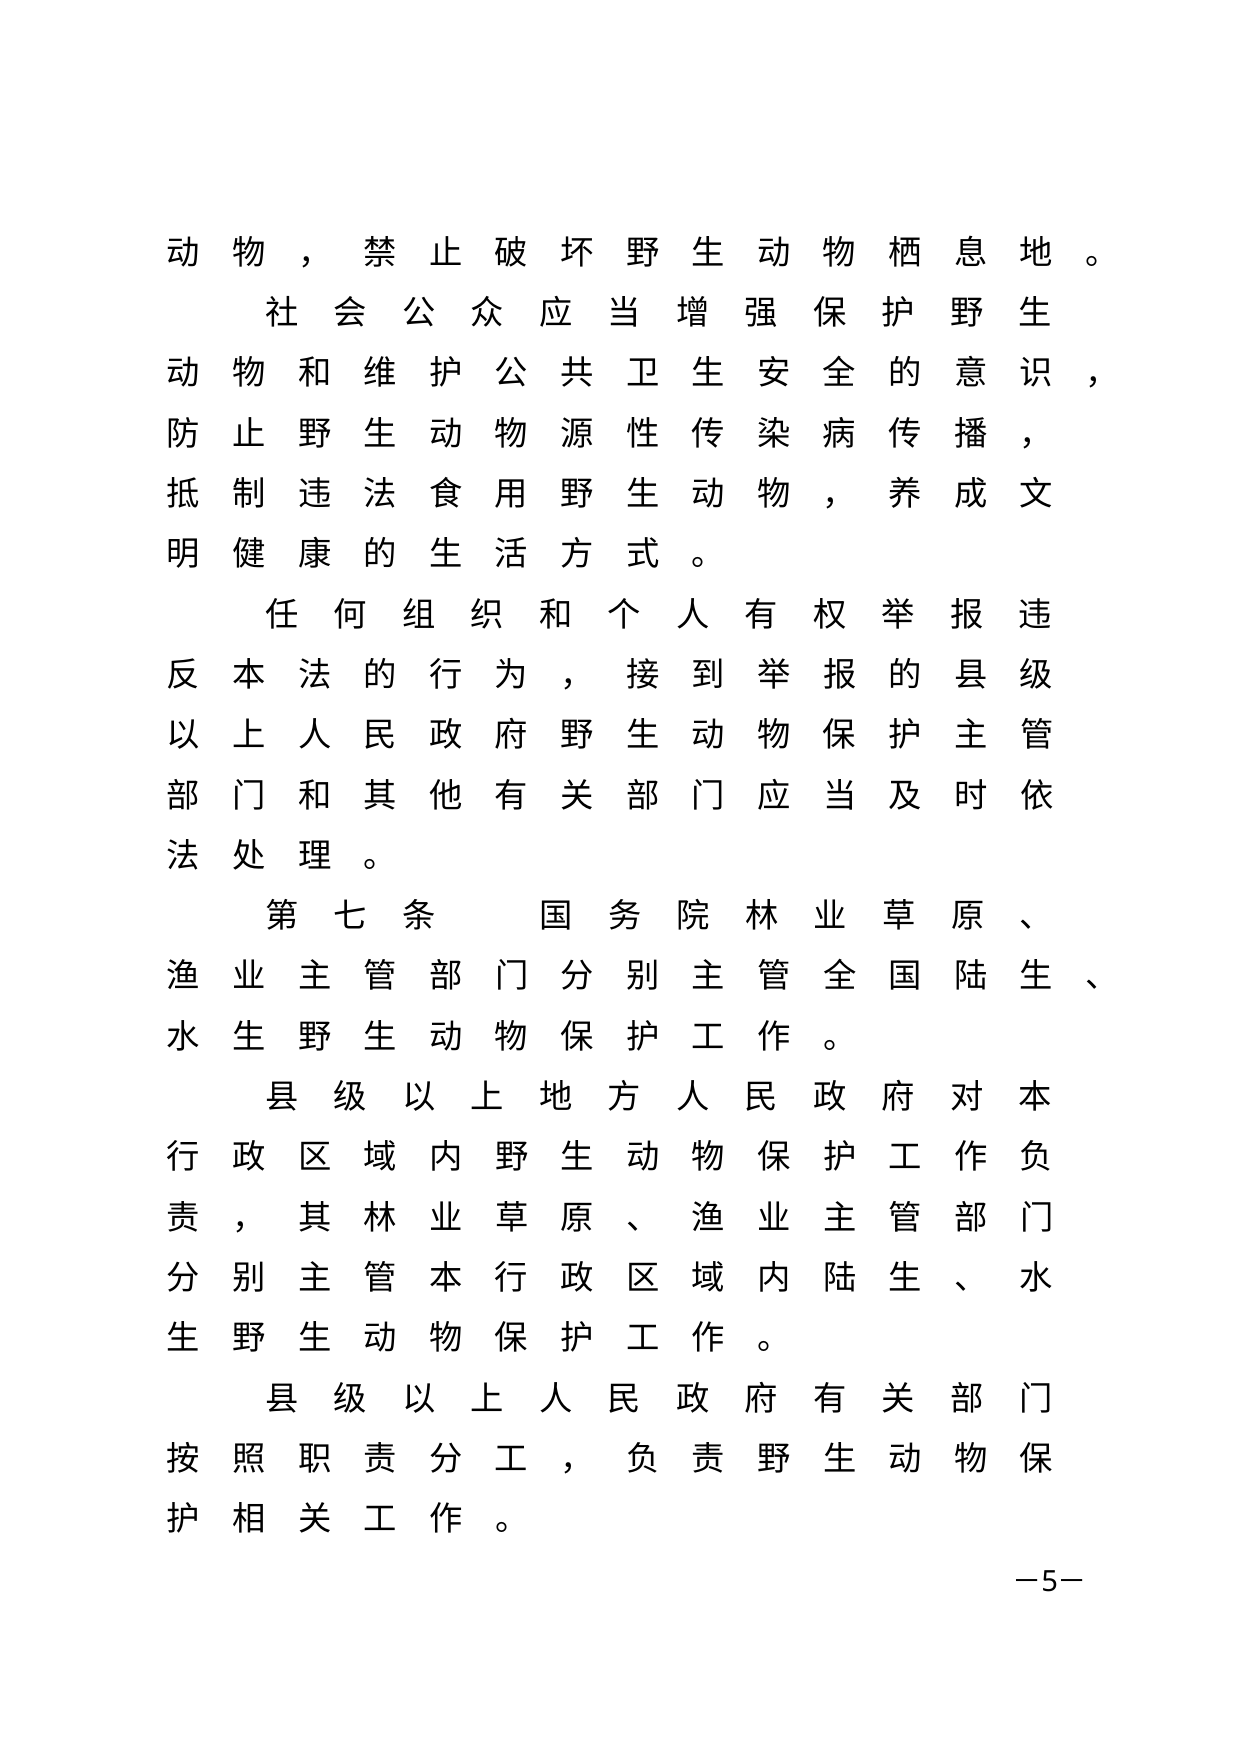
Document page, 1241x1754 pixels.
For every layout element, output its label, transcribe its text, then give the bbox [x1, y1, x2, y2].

text 社会公众应当增强保护野生动物和维护公共卫生安全的意识，防止野生动物源性传染病传播，抵制违法食用野生动物，养成文明健康的生活方式。 [167, 280, 1085, 581]
text 任何组织和个人有权举报违反本法的行为，接到举报的县级以上人民政府野生动物保护主管部门和其他有关部门应当及时依法处理。 [167, 581, 1085, 883]
text 第六条 任何组织和个人有保护野生动物及其栖息地的义务。禁止违法猎捕、运输、交易野生动物，禁止破坏野生动物栖息地。 [167, 219, 1085, 280]
text 县级以上人民政府有关部门按照职责分工，负责野生动物保护相关工作。 [167, 1365, 1085, 1546]
text 第七条 国务院林业草原、渔业主管部门分别主管全国陆生、水生野生动物保护工作。 [167, 883, 1085, 1064]
text 县级以上地方人民政府对本行政区域内野生动物保护工作负责，其林业草原、渔业主管部门分别主管本行政区域内陆生、水生野生动物保护工作。 [167, 1064, 1085, 1365]
